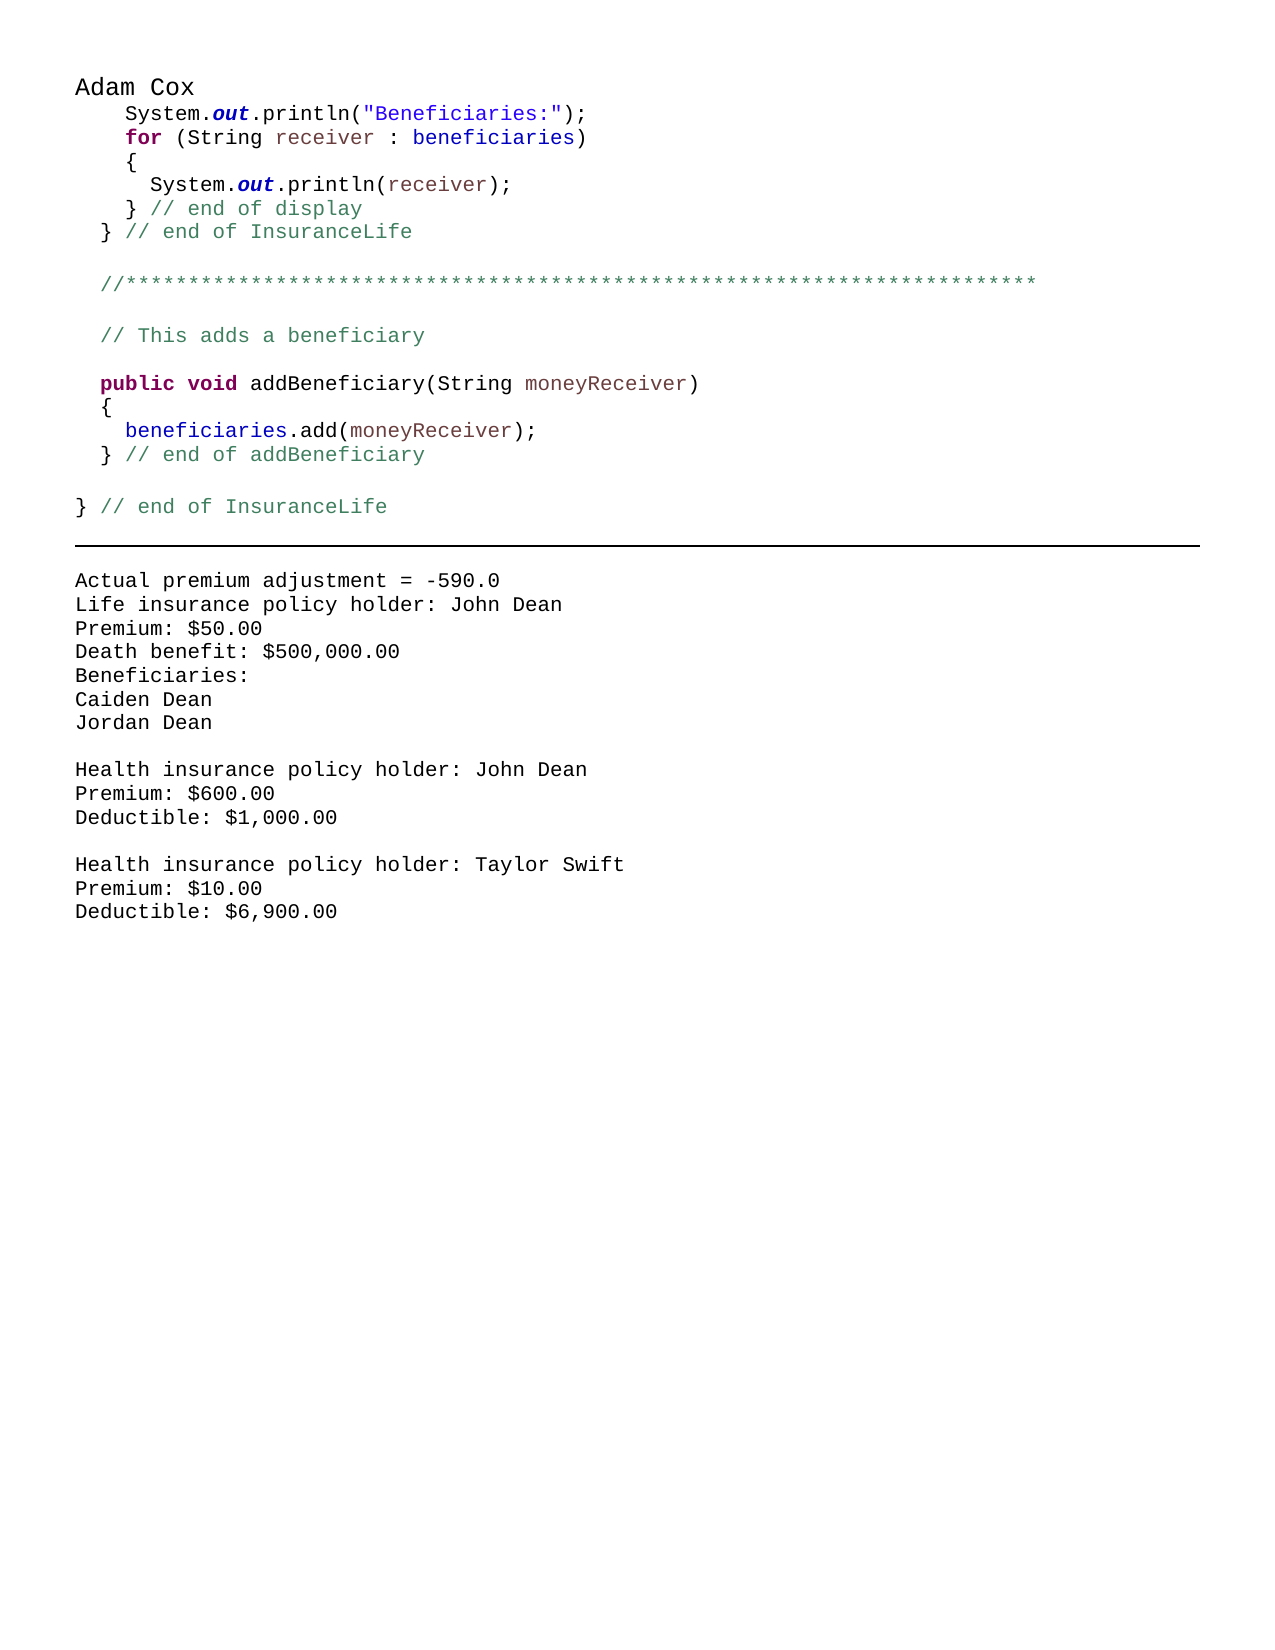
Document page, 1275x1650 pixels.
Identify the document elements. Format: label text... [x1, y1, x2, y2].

text } // end of addBeneficiary [75, 444, 1200, 467]
text Premium: $10.00 [75, 878, 1200, 901]
text Premium: $50.00 [75, 618, 1200, 641]
text Health insurance policy holder: John Dean [75, 759, 1200, 783]
text Deductible: $6,900.00 [75, 901, 1200, 925]
text Actual premium adjustment = -590.0 [75, 570, 1200, 594]
text Beneficiaries: [75, 665, 1200, 688]
text Caiden Dean [75, 688, 1200, 712]
text // This adds a beneficiary [75, 326, 1200, 349]
text System.out.println(receiver); [75, 174, 1200, 198]
text Deductible: $1,000.00 [75, 807, 1200, 830]
text { [75, 396, 1200, 420]
text System.out.println("Beneficiaries:"); [75, 103, 1200, 127]
text Jordan Dean [75, 712, 1200, 736]
text public void addBeneficiary(String moneyReceiver) [75, 373, 1200, 396]
text Life insurance policy holder: John Dean [75, 594, 1200, 618]
text { [75, 151, 1200, 174]
text Premium: $600.00 [75, 783, 1200, 807]
text Health insurance policy holder: Taylor Swift [75, 854, 1200, 878]
text Death benefit: $500,000.00 [75, 641, 1200, 665]
text } // end of display [75, 198, 1200, 222]
text } // end of InsuranceLife [75, 496, 1200, 519]
text beneficiaries.add(moneyReceiver); [75, 420, 1200, 444]
text } // end of InsuranceLife [75, 222, 1200, 245]
text //************************************************************************* [75, 273, 1200, 297]
text for (String receiver : beneficiaries) [75, 127, 1200, 151]
